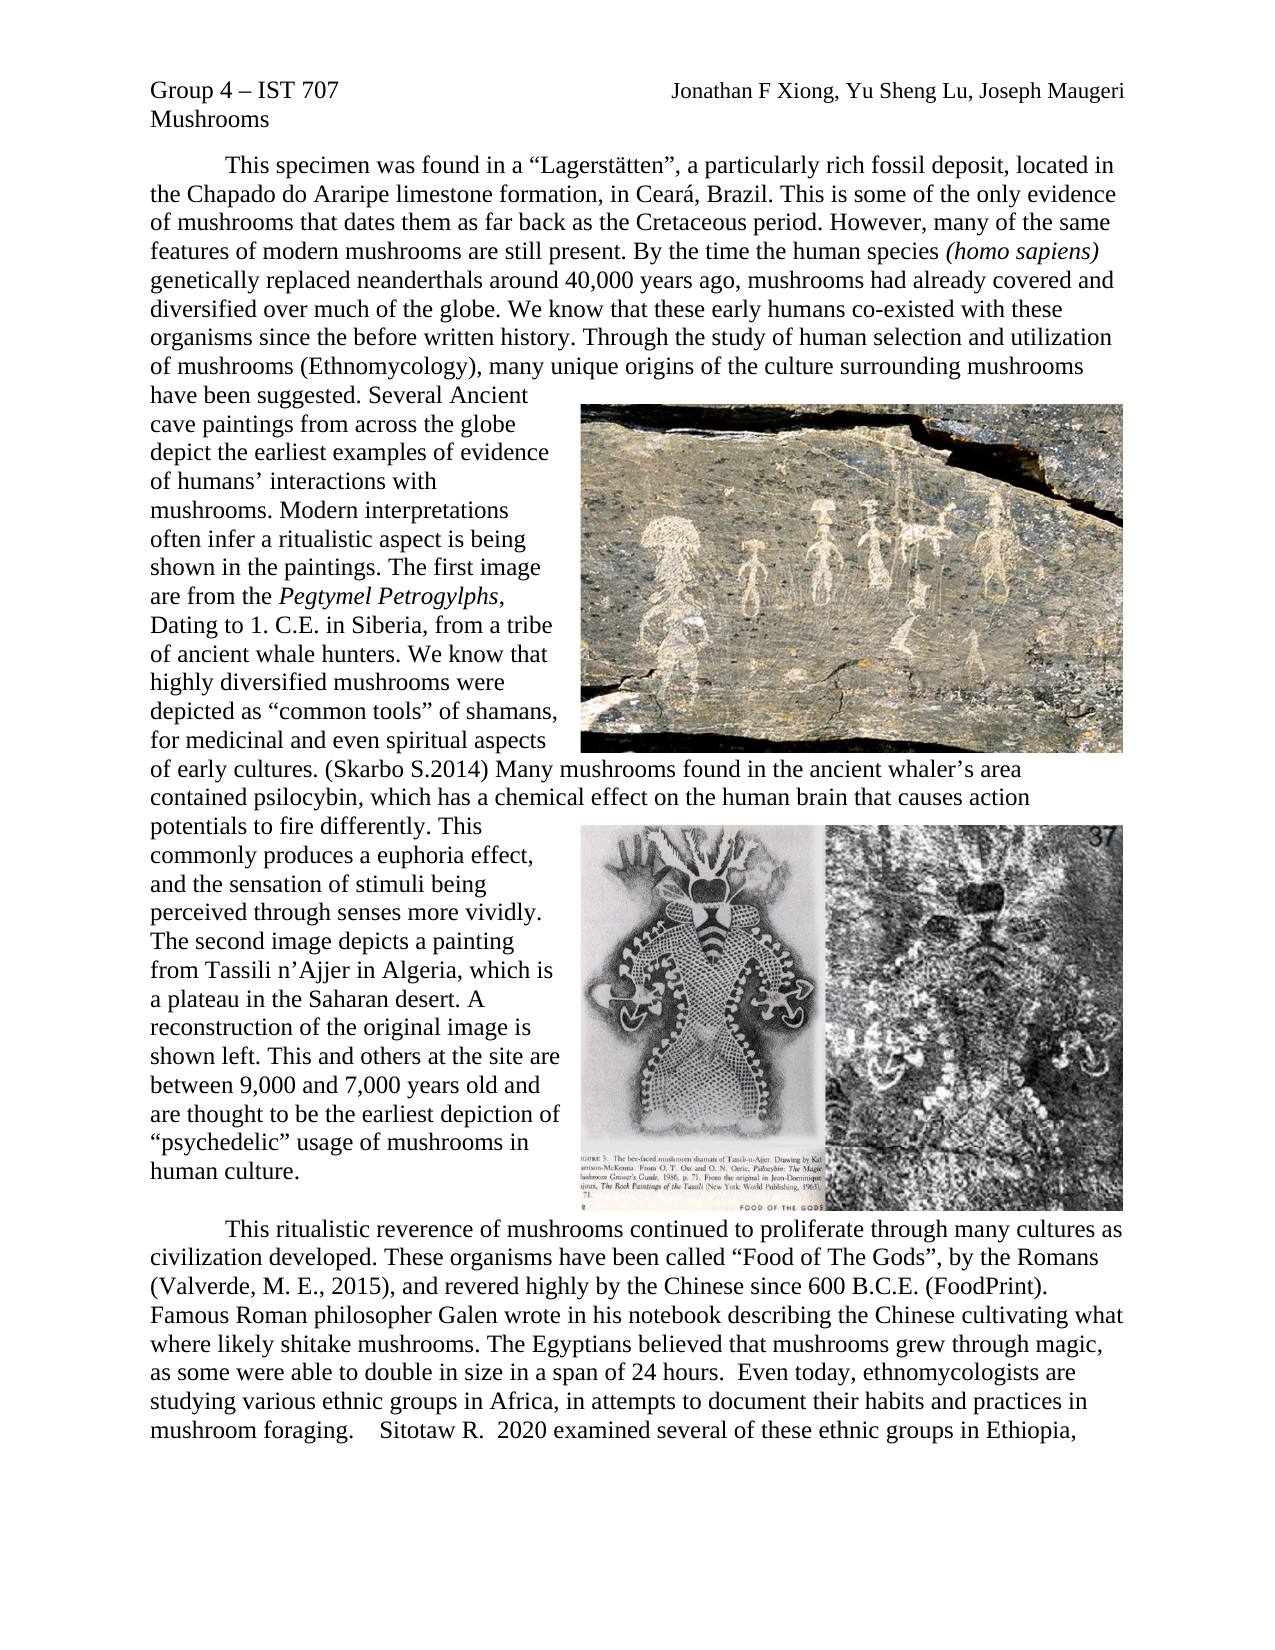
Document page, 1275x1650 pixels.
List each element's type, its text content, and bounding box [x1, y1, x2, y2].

picture [579, 825, 1123, 1209]
picture [579, 404, 1123, 752]
